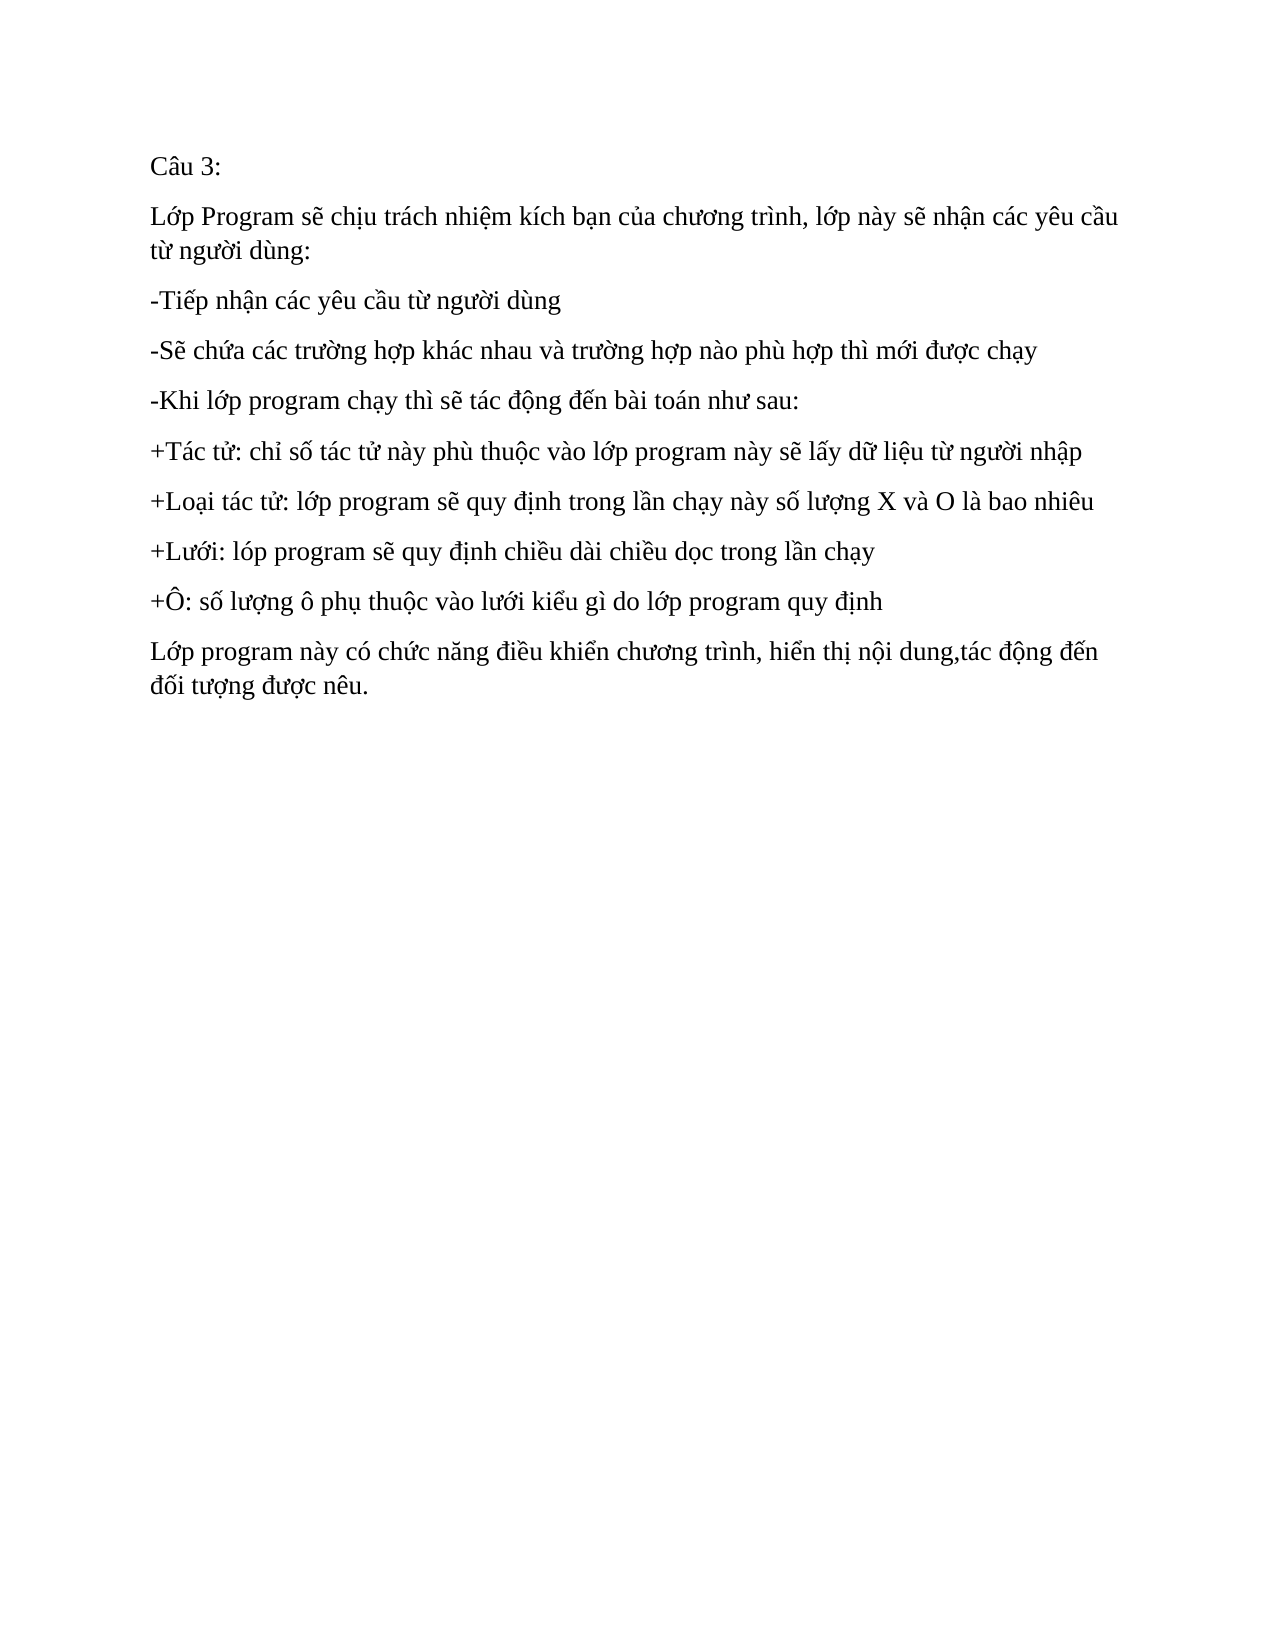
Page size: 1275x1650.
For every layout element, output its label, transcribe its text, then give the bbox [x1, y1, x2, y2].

text +Lưới: lóp program sẽ quy định chiều dài chiều dọc trong lần chạy [150, 535, 1125, 566]
text +Tác tử: chỉ số tác tử này phù thuộc vào lớp program này sẽ lấy dữ liệu từ người nhập [150, 434, 1125, 466]
text +Loại tác tử: lớp program sẽ quy định trong lần chạy này số lượng X và O là bao nhiêu [150, 485, 1125, 516]
text -Khi lớp program chạy thì sẽ tác động đến bài toán như sau: [150, 384, 1125, 416]
text -Tiếp nhận các yêu cầu từ người dùng [150, 284, 1125, 315]
text Lớp Program sẽ chịu trách nhiệm kích bạn của chương trình, lớp này sẽ nhận các yêu cầu từ người dùng: [150, 200, 1125, 265]
text Lớp program này có chức năng điều khiển chương trình, hiển thị nội dung,tác động đến đối tượng được nêu. [150, 635, 1125, 700]
text Câu 3: [150, 150, 1125, 181]
text -Sẽ chứa các trường hợp khác nhau và trường hợp nào phù hợp thì mới được chạy [150, 334, 1125, 365]
text +Ô: số lượng ô phụ thuộc vào lưới kiểu gì do lớp program quy định [150, 585, 1125, 616]
